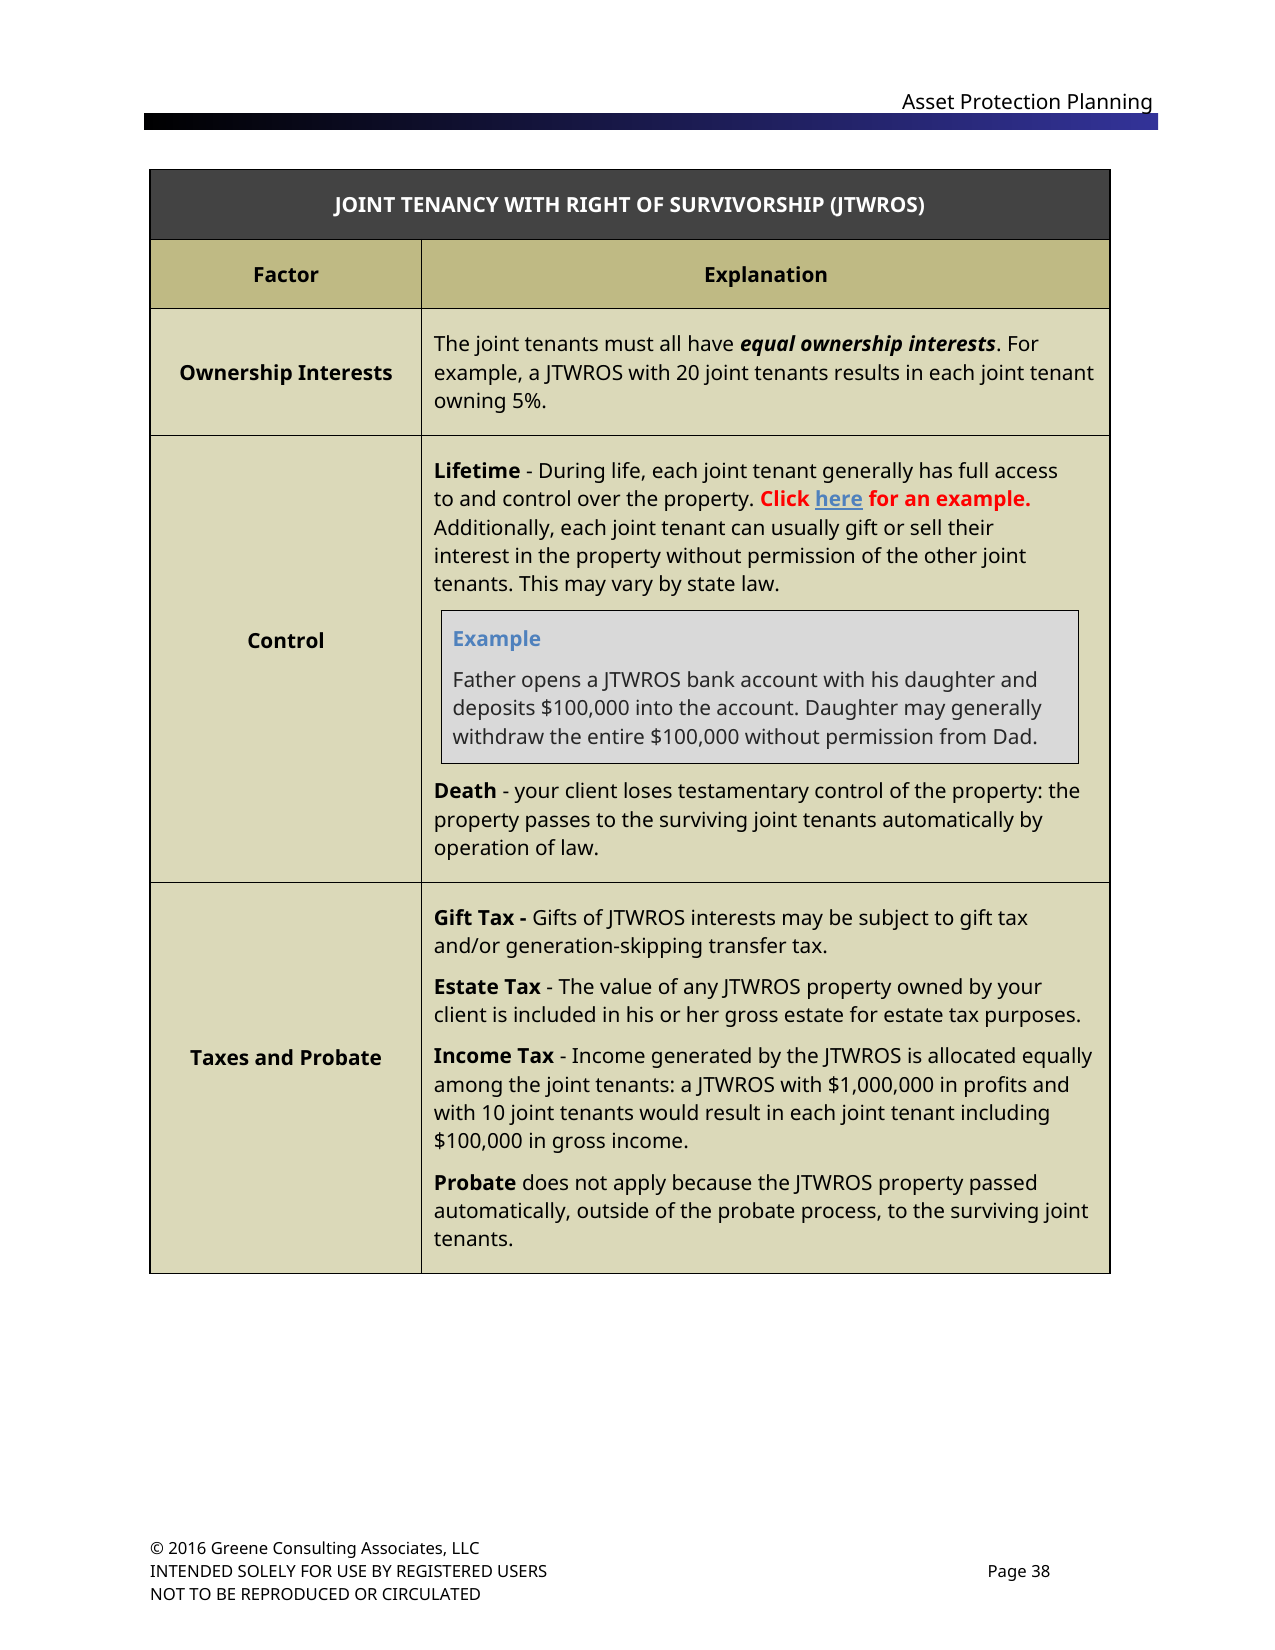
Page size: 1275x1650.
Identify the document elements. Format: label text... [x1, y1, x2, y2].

table_cell Control [151, 436, 421, 882]
table_header JOINT TENANCY WITH RIGHT OF SURVIVORSHIP (JTWROS) [151, 170, 1109, 239]
table_cell Factor [151, 240, 421, 308]
table_cell Taxes and Probate [151, 883, 421, 1273]
table_cell Lifetime - During life, each joint tenant generally has full access to and control over the property. Click here for an example. Additionally, each joint tenant can usually gift or sell their interest in the property without permission of the other joint tenants. This may vary by state law. Death - your client loses testamentary control of the property: the property passes to the surviving joint tenants automatically by operation of law. [422, 436, 1109, 882]
table_cell Ownership Interests [151, 309, 421, 435]
table_cell Gift Tax - Gifts of JTWROS interests may be subject to gift tax and/or generation-skipping transfer tax. Estate Tax - The value of any JTWROS property owned by your client is included in his or her gross estate for estate tax purposes. Income Tax - Income generated by the JTWROS is allocated equally among the joint tenants: a JTWROS with $1,000,000 in profits and with 10 joint tenants would result in each joint tenant including $100,000 in gross income. Probate does not apply because the JTWROS property passed automatically, outside of the probate process, to the surviving joint tenants. [422, 883, 1109, 1273]
table_cell The joint tenants must all have equal ownership interests. For example, a JTWROS with 20 joint tenants results in each joint tenant owning 5%. [422, 309, 1109, 435]
table_cell Explanation [422, 240, 1109, 308]
